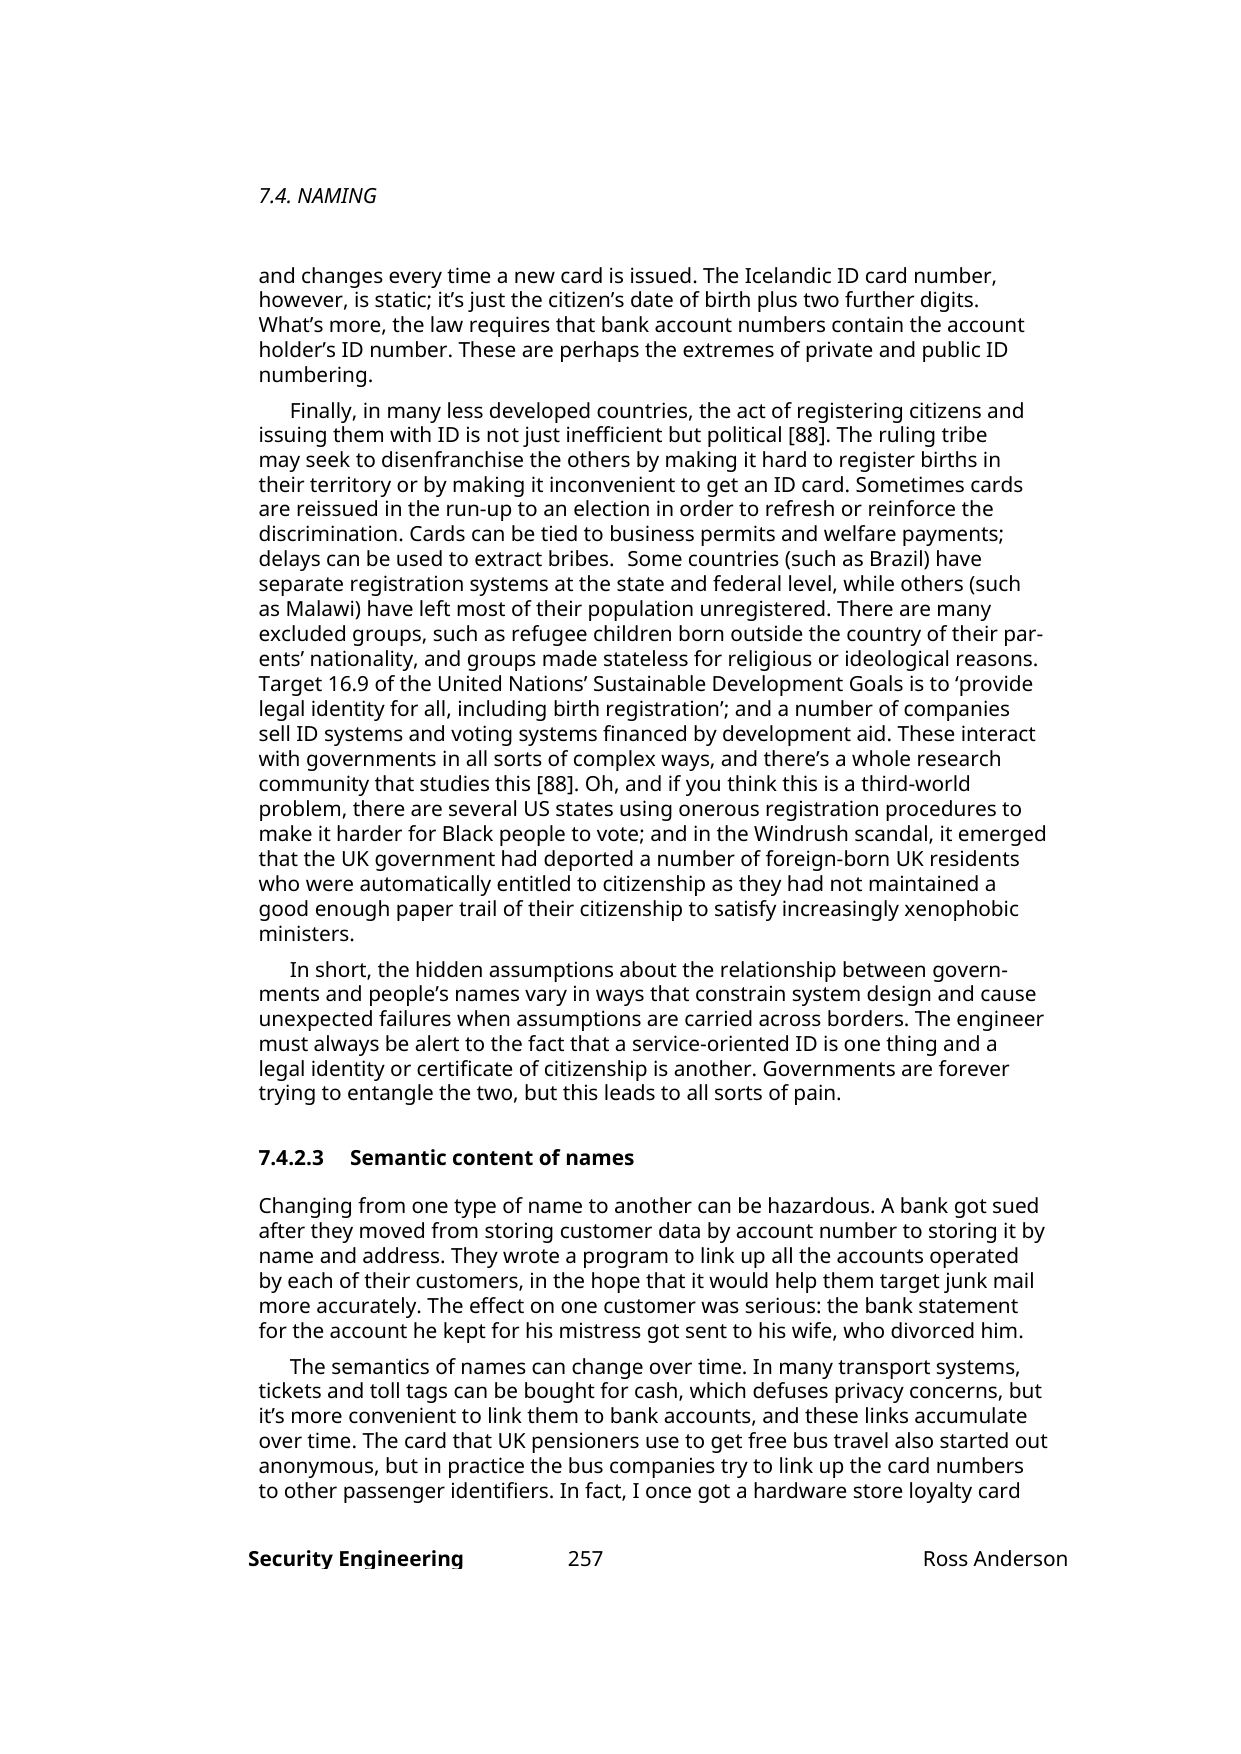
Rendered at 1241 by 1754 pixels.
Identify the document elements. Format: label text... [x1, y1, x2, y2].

text In short, the hidden assumptions about the relationship between govern- [150, 961, 1090, 982]
table_header Security Engineering [194, 1527, 507, 1568]
table_header Ross Anderson [821, 1527, 1134, 1568]
text Changing from one type of name to another can be hazardous. A bank got sued after they moved from storing customer data by account number to storing it by name and address. They wrote a program to link up all the accounts operated by each of their customers, in the hope that it would help them target junk mail more accurately. The effect on one customer was serious: the bank statement for the account he kept for his mistress got sent to his wife, who divorced him. [150, 1194, 1090, 1344]
text issuing them with ID is not just inefficient but political [88]. The ruling tribe may seek to disenfranchise the others by making it hard to register births in their territory or by making it inconvenient to get an ID card. Sometimes cards are reissued in the run-up to an election in order to refresh or reinforce the discrimination. Cards can be tied to business permits and welfare payments; delays can be used to extract bribes. Some countries (such as Brazil) have [150, 423, 1090, 571]
text ments and people’s names vary in ways that constrain system design and cause unexpected failures when assumptions are carried across borders. The engineer must always be alert to the fact that a service-oriented ID is one thing and a legal identity or certiﬁcate of citizenship is another. Governments are forever trying to entangle the two, but this leads to all sorts of pain. [150, 982, 1090, 1106]
text tickets and toll tags can be bought for cash, which defuses privacy concerns, but it’s more convenient to link them to bank accounts, and these links accumulate over time. The card that UK pensioners use to get free bus travel also started out anonymous, but in practice the bus companies try to link up the card numbers to other passenger identiﬁers. In fact, I once got a hardware store loyalty card [150, 1379, 1090, 1503]
text 7.4. NAMING [150, 187, 1090, 208]
text Finally, in many less developed countries, the act of registering citizens and [150, 402, 1090, 422]
text 7.4.2.3 Semantic content of names [150, 1149, 1090, 1170]
table_header 257 [507, 1527, 821, 1568]
text and changes every time a new card is issued. The Icelandic ID card number, however, is static; it’s just the citizen’s date of birth plus two further digits. What’s more, the law requires that bank account numbers contain the account holder’s ID number. These are perhaps the extremes of private and public ID numbering. [150, 263, 1090, 387]
text The semantics of names can change over time. In many transport systems, [150, 1358, 1090, 1379]
text separate registration systems at the state and federal level, while others (such as Malawi) have left most of their population unregistered. There are many excluded groups, such as refugee children born outside the country of their par- ents’ nationality, and groups made stateless for religious or ideological reasons. Target 16.9 of the United Nations’ Sustainable Development Goals is to ‘provide legal identity for all, including birth registration’; and a number of companies sell ID systems and voting systems ﬁnanced by development aid. These interact with governments in all sorts of complex ways, and there’s a whole research community that studies this [88]. Oh, and if you think this is a third-world problem, there are several US states using onerous registration procedures to make it harder for Black people to vote; and in the Windrush scandal, it emerged that the UK government had deported a number of foreign-born UK residents who were automatically entitled to citizenship as they had not maintained a good enough paper trail of their citizenship to satisfy increasingly xenophobic ministers. [150, 571, 1090, 946]
